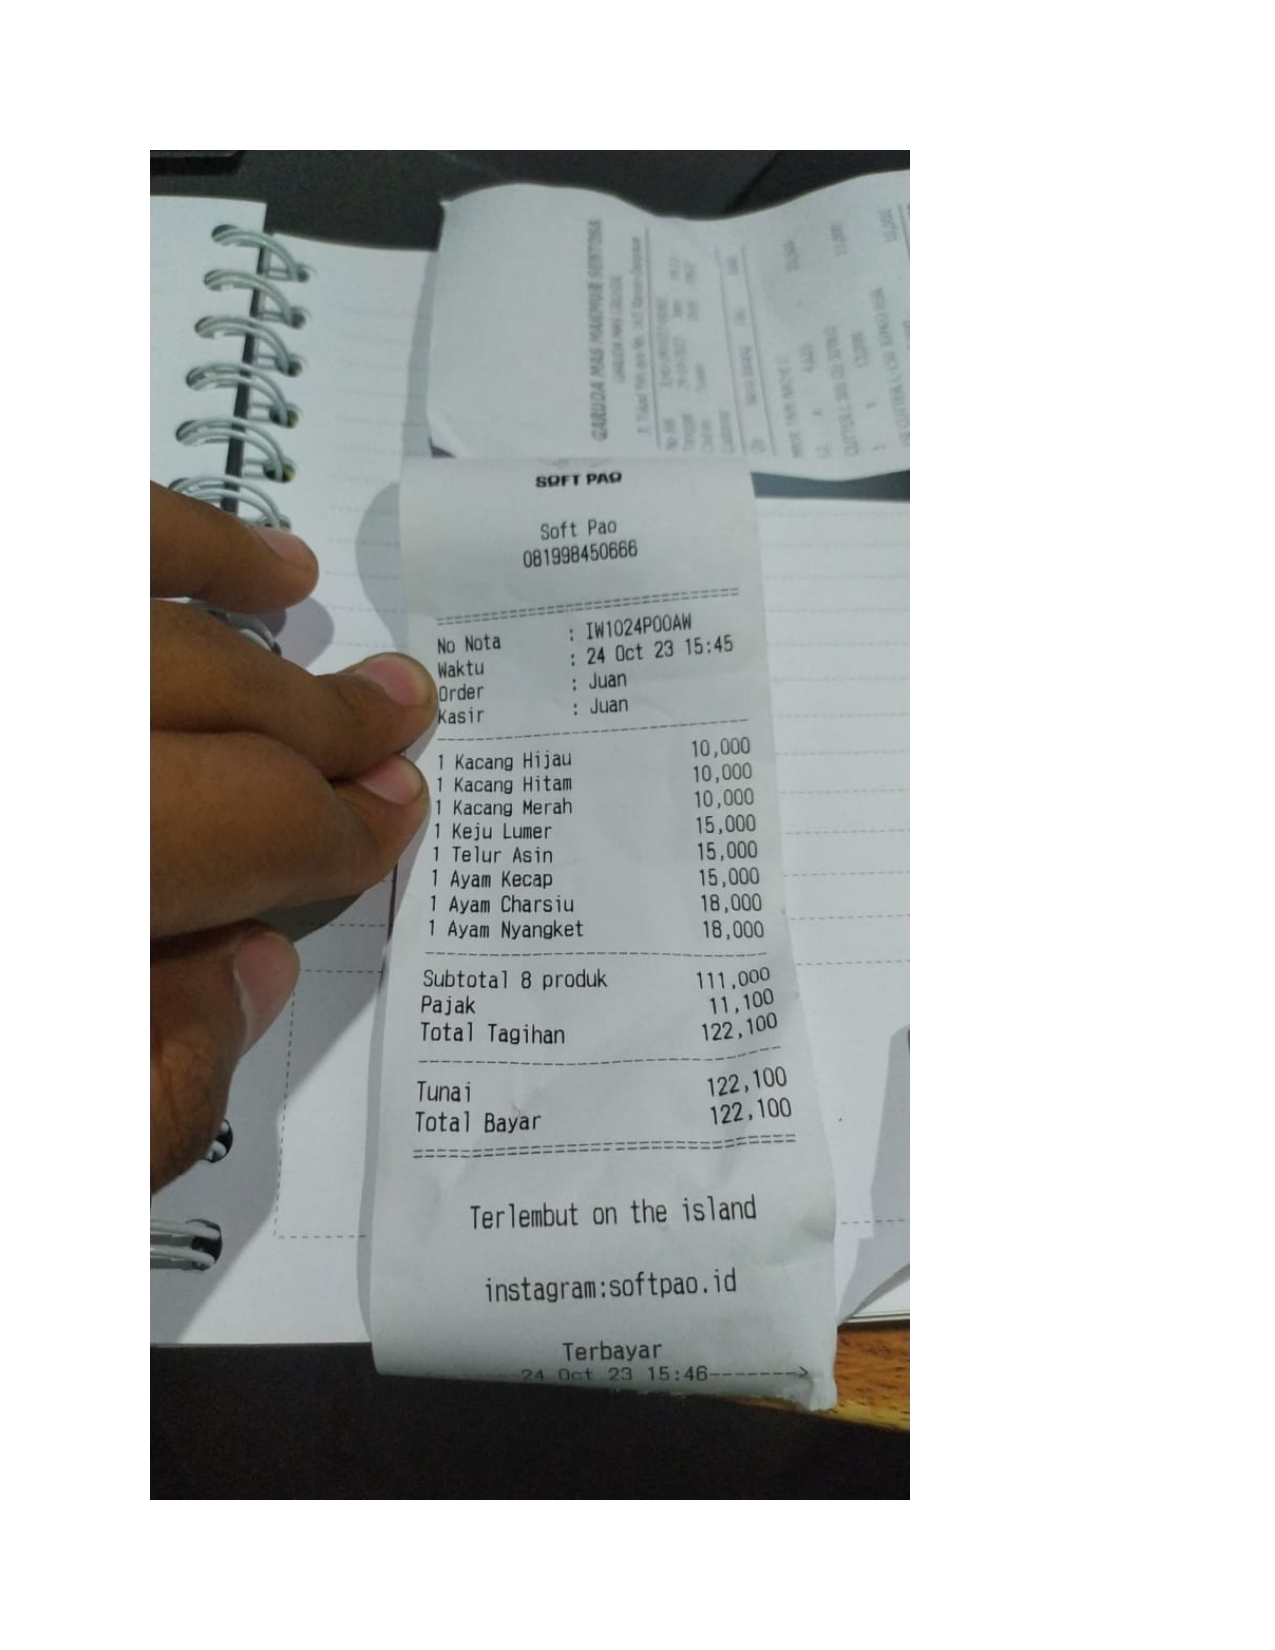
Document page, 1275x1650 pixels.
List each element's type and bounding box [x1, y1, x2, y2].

picture [150, 150, 910, 1500]
